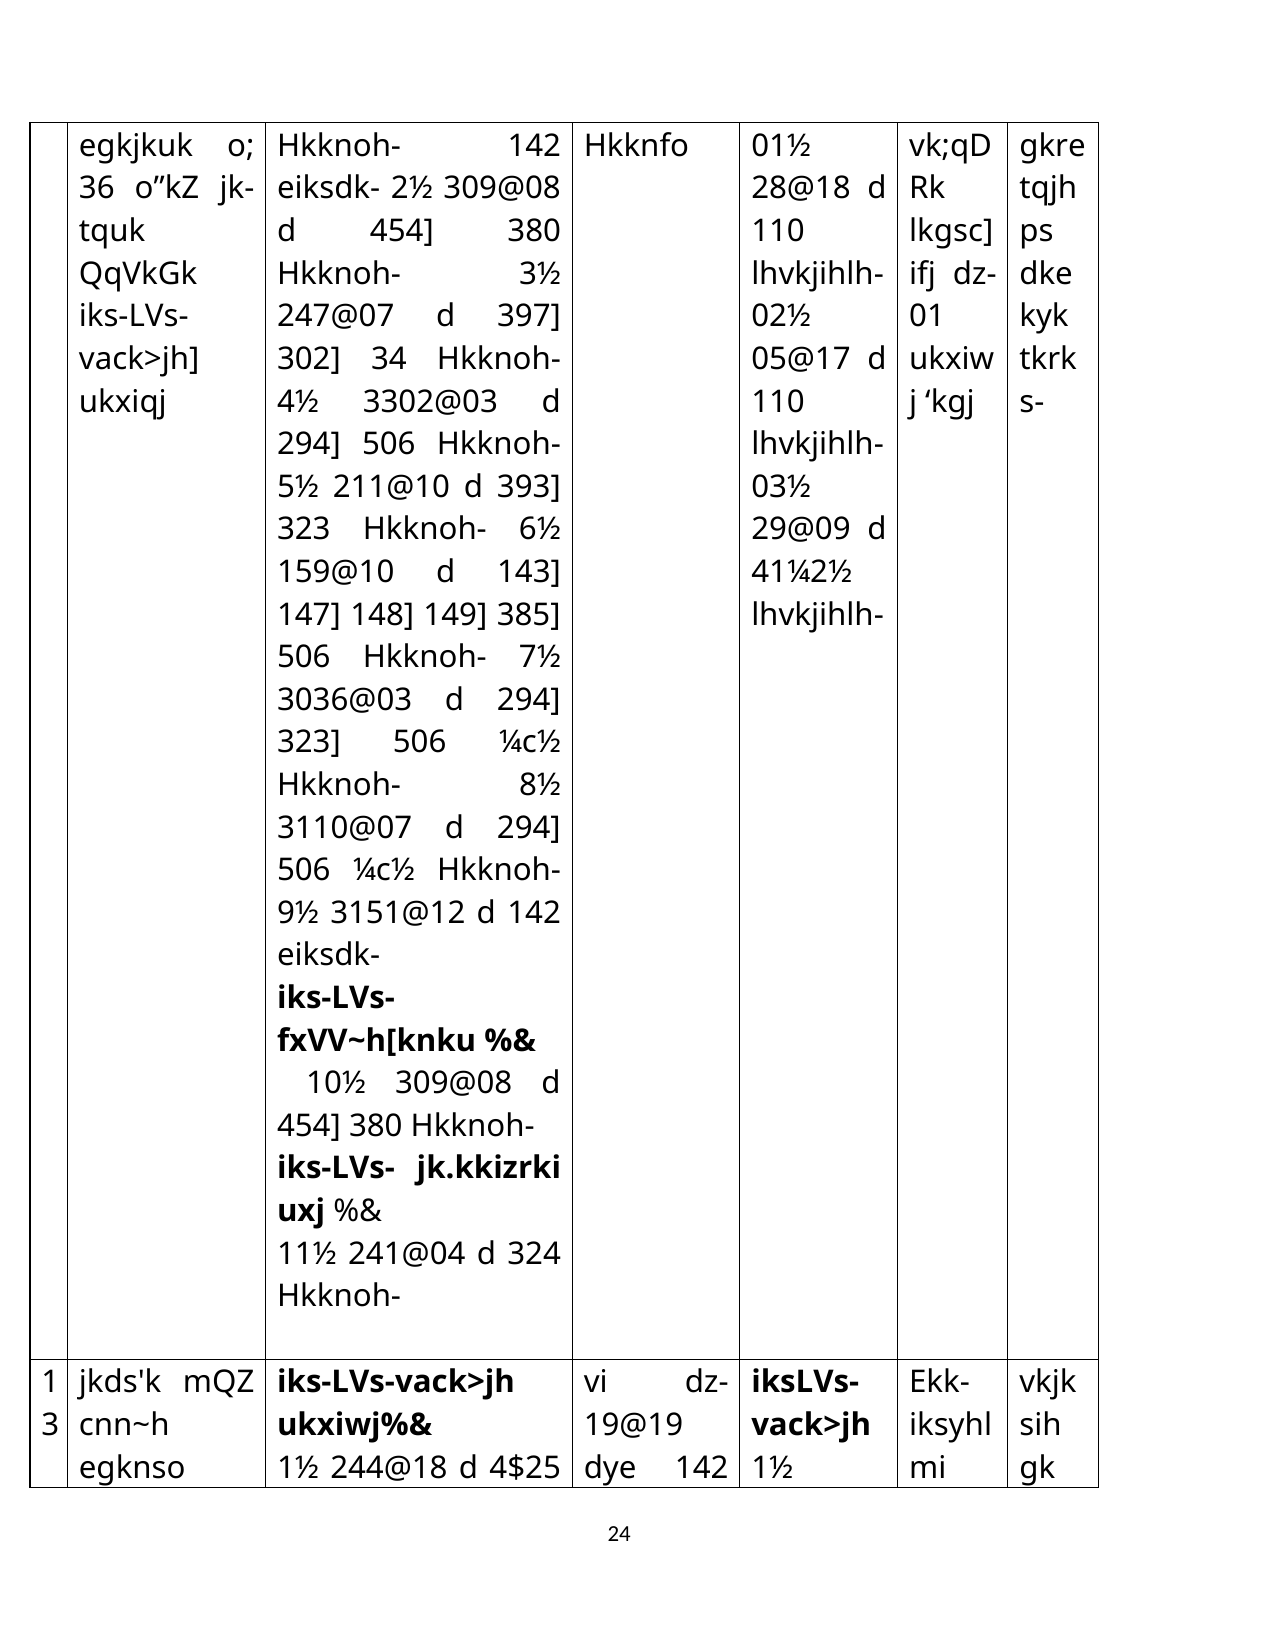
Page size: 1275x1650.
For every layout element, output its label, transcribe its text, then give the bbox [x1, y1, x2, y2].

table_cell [68, 123, 265, 1358]
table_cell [573, 1360, 739, 1487]
table_cell 12 [31, 123, 67, 1358]
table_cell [266, 123, 572, 1358]
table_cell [266, 1360, 572, 1487]
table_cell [740, 1360, 897, 1487]
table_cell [68, 1360, 265, 1487]
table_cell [1008, 1360, 1098, 1487]
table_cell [740, 123, 897, 1358]
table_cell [898, 123, 1007, 1358]
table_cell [573, 123, 739, 1358]
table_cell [1008, 123, 1098, 1358]
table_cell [898, 1360, 1007, 1487]
table_cell 13 [31, 1360, 67, 1487]
